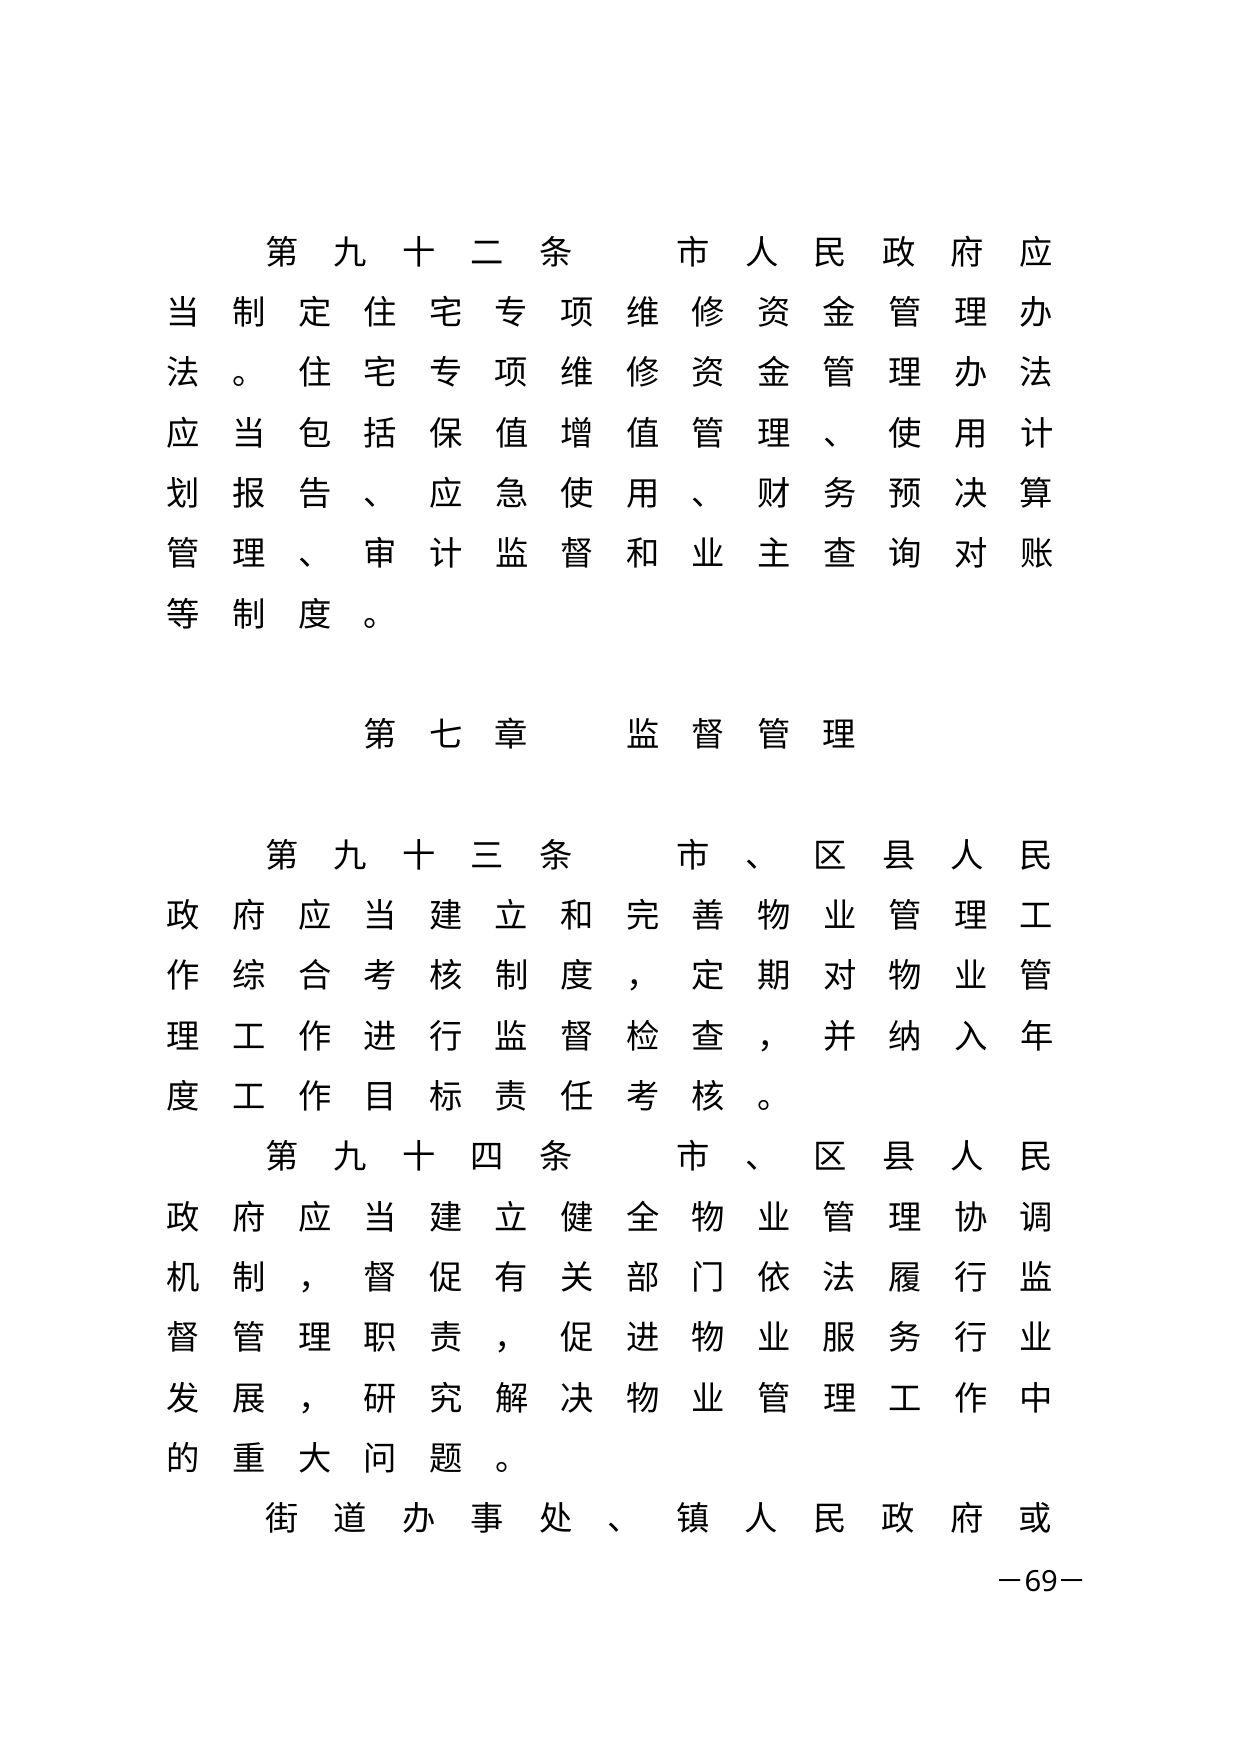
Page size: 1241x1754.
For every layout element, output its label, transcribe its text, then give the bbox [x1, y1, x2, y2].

text 第九十二条 市人民政府应当制定住宅专项维修资金管理办法。住宅专项维修资金管理办法应当包括保值增值管理、使用计划报告、应急使用、财务预决算管理、审计监督和业主查询对账等制度。 [167, 219, 1085, 642]
text 第九十四条 市、区县人民政府应当建立健全物业管理协调机制，督促有关部门依法履行监督管理职责，促进物业服务行业发展，研究解决物业管理工作中的重大问题。 [167, 1124, 1085, 1486]
text 第九十三条 市、区县人民政府应当建立和完善物业管理工作综合考核制度，定期对物业管理工作进行监督检查，并纳入年度工作目标责任考核。 [167, 823, 1085, 1124]
text 街道办事处、镇人民政府或者开发区管理委员会可以召集由业主、物业服务企业、公安派出所、居民委员会等方面的代表参加的物业管理联席会议，协调解决物业管理中遇到的问题。 [167, 1486, 1085, 1546]
text 第七章 监督管理 [167, 702, 1085, 762]
